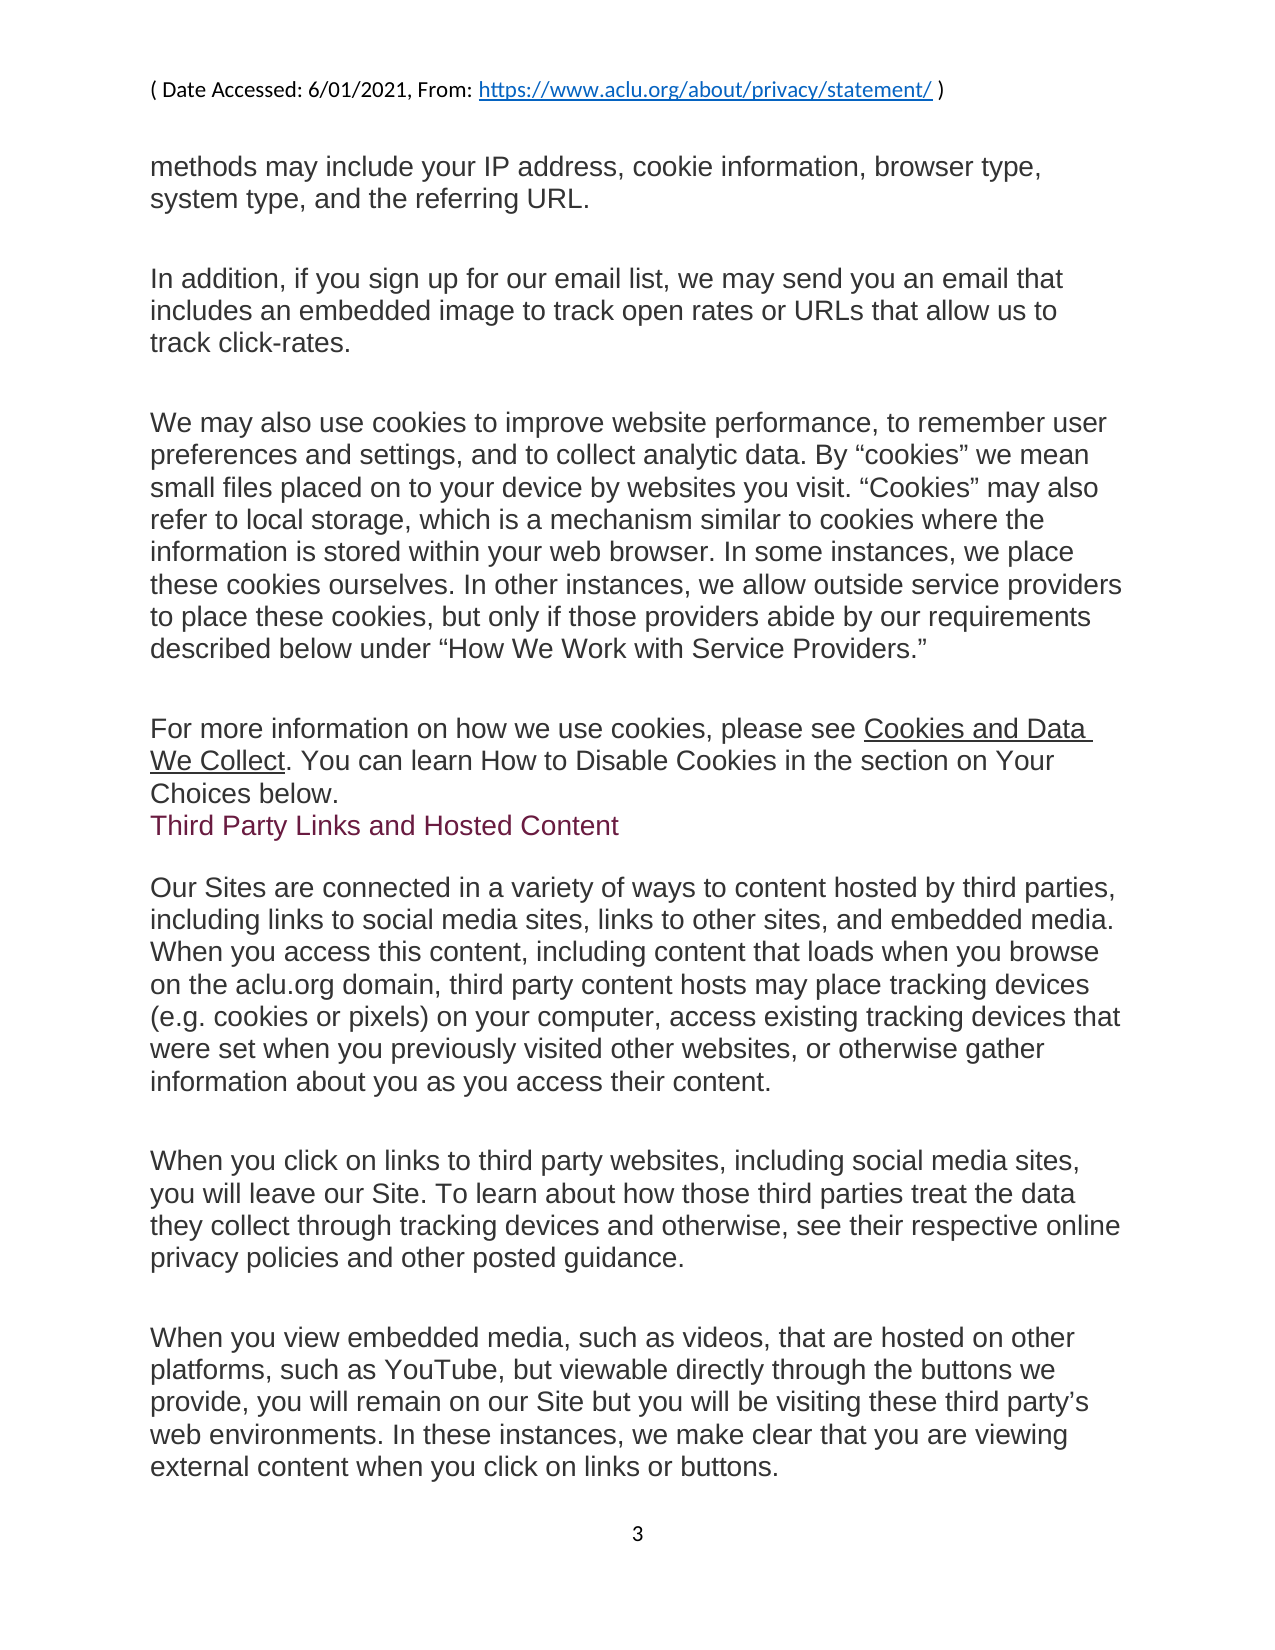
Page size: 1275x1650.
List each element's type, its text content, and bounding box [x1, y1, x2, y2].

text In addition, if you sign up for our email list, we may send you an email that includes an embedded image to track open rates or URLs that allow us to track click-rates. [150, 262, 1125, 359]
text When you click on links to third party websites, including social media sites, you will leave our Site. To learn about how those third parties treat the data they collect through tracking devices and otherwise, see their respective online privacy policies and other posted guidance. [150, 1144, 1125, 1274]
text Our Sites are connected in a variety of ways to content hosted by third parties, including links to social media sites, links to other sites, and embedded media. When you access this content, including content that loads when you browse on the aclu.org domain, third party content hosts may place tracking devices (e.g. cookies or pixels) on your computer, access existing tracking devices that were set when you previously visited other websites, or otherwise gather information about you as you access their content. [150, 871, 1125, 1097]
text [150, 150, 1125, 215]
text Third Party Links and Hosted Content [150, 809, 1125, 841]
text When you view embedded media, such as videos, that are hosted on other platforms, such as YouTube, but viewable directly through the buttons we provide, you will remain on our Site but you will be visiting these third party’s web environments. In these instances, we make clear that you are viewing external content when you click on links or buttons. [150, 1321, 1125, 1483]
text We may also use cookies to improve website performance, to remember user preferences and settings, and to collect analytic data. By “cookies” we mean small files placed on to your device by websites you visit. “Cookies” may also refer to local storage, which is a mechanism similar to cookies where the information is stored within your web browser. In some instances, we place these cookies ourselves. In other instances, we allow outside service providers to place these cookies, but only if those providers abide by our requirements described below under “How We Work with Service Providers.” [150, 406, 1125, 665]
text For more information on how we use cookies, please see Cookies and Data We Collect. You can learn How to Disable Cookies in the section on Your Choices below. [150, 712, 1125, 809]
